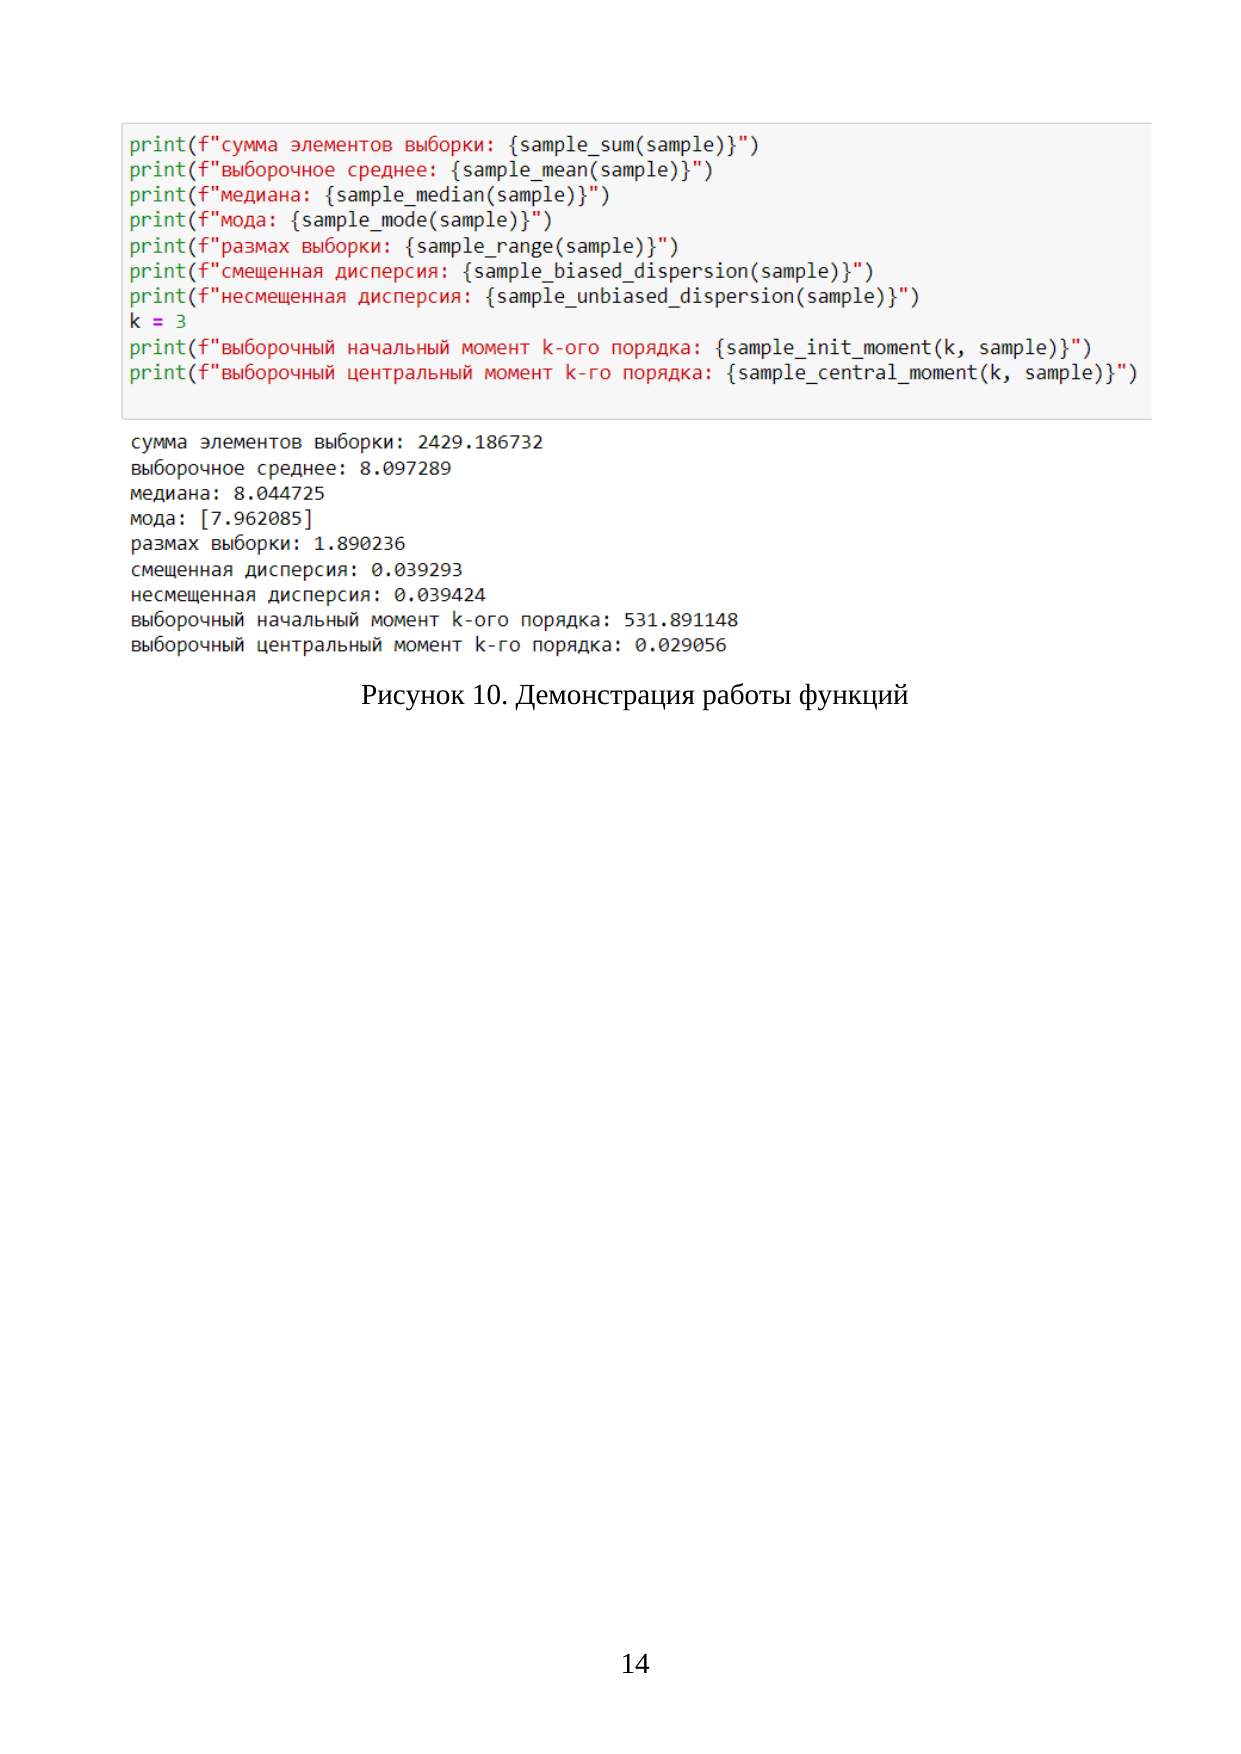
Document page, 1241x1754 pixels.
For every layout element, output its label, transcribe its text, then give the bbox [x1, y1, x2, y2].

picture [118, 118, 1152, 661]
text Рисунок 10. Демонстрация работы функций [118, 677, 1152, 711]
